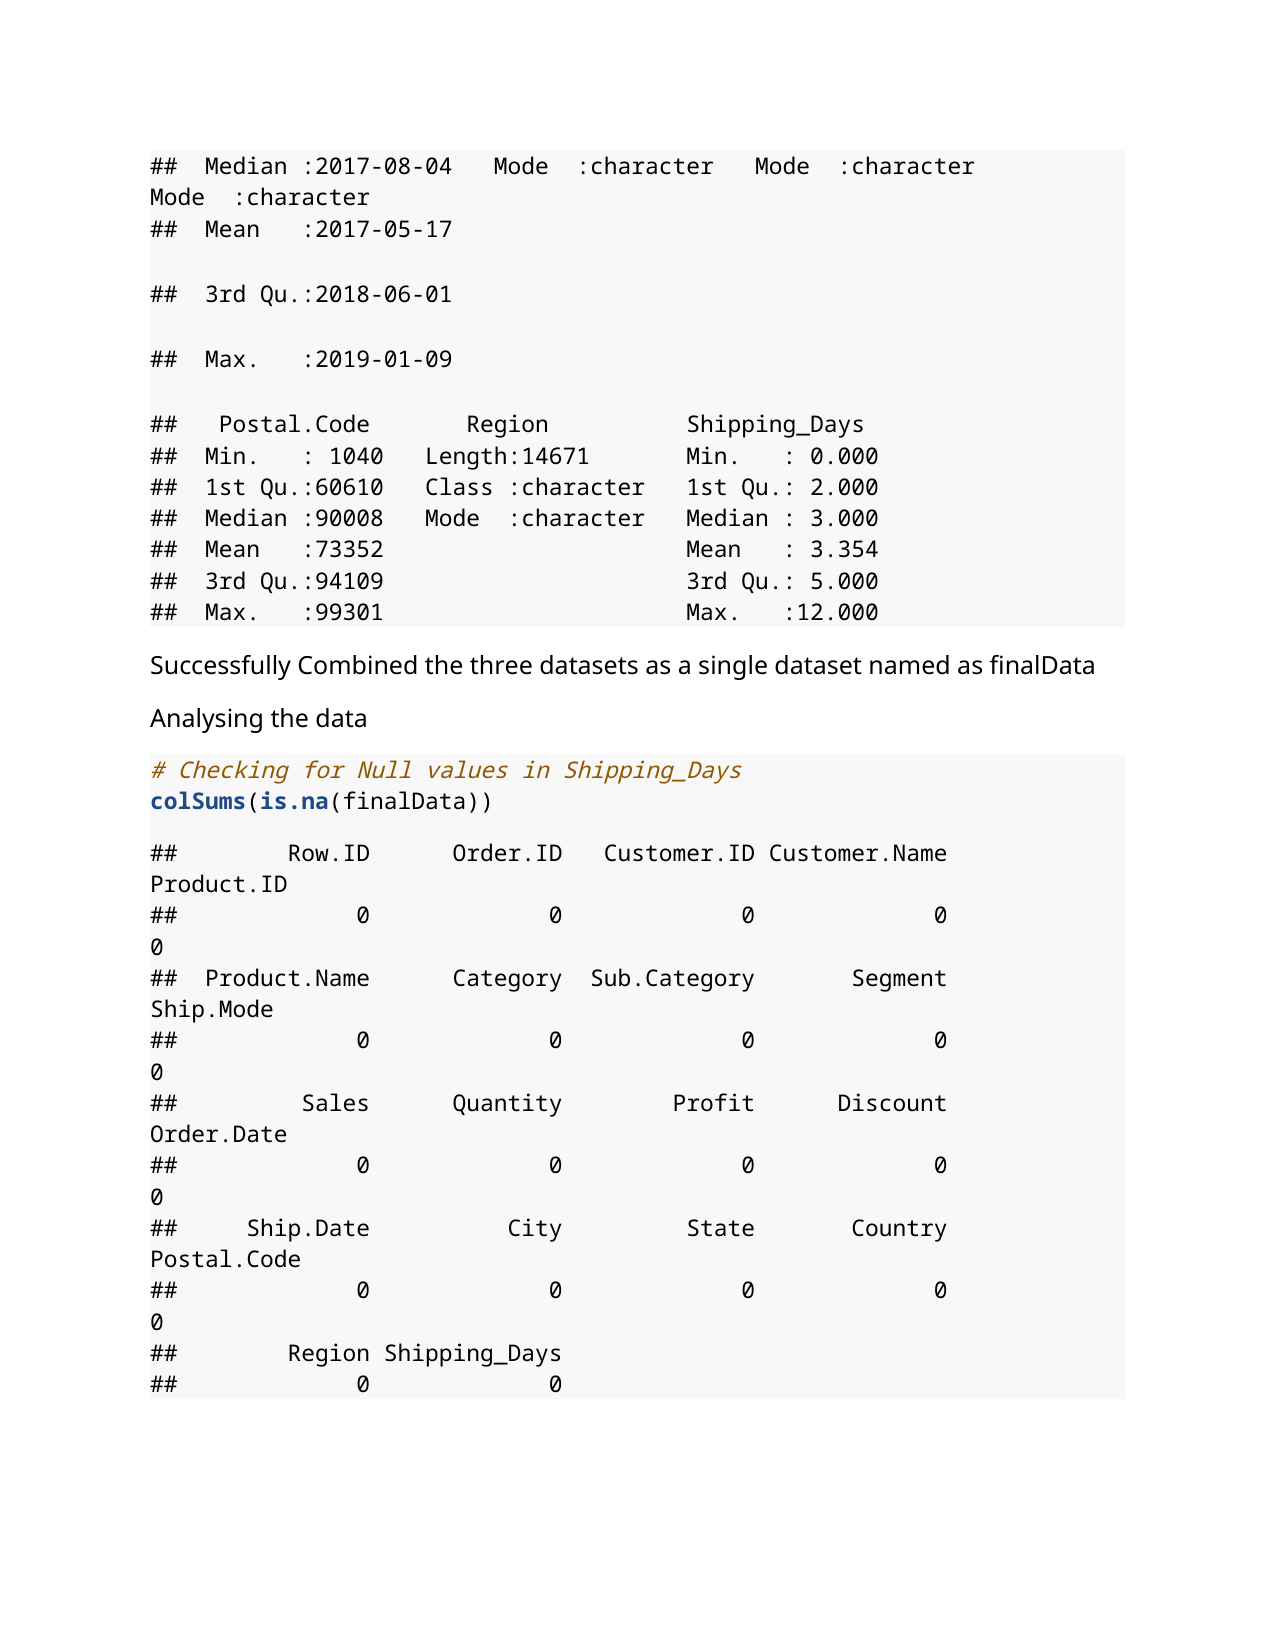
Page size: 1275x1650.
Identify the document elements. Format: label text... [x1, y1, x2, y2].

text ## Row.ID Order.ID Customer.ID Customer.Name Product.ID ## 0 0 0 0 0 ## Product.Name Category Sub.Category Segment Ship.Mode ## 0 0 0 0 0 ## Sales Quantity Profit Discount Order.Date ## 0 0 0 0 0 ## Ship.Date City State Country Postal.Code ## 0 0 0 0 0 ## Region Shipping_Days ## 0 0 [150, 837, 1125, 1399]
text Analysing the data [150, 701, 1125, 735]
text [150, 150, 1125, 627]
text # Checking for Null values in Shipping_Days colSums(is.na(finalData)) [494, 754, 1125, 816]
text Successfully Combined the three datasets as a single dataset named as finalData [150, 648, 1125, 682]
